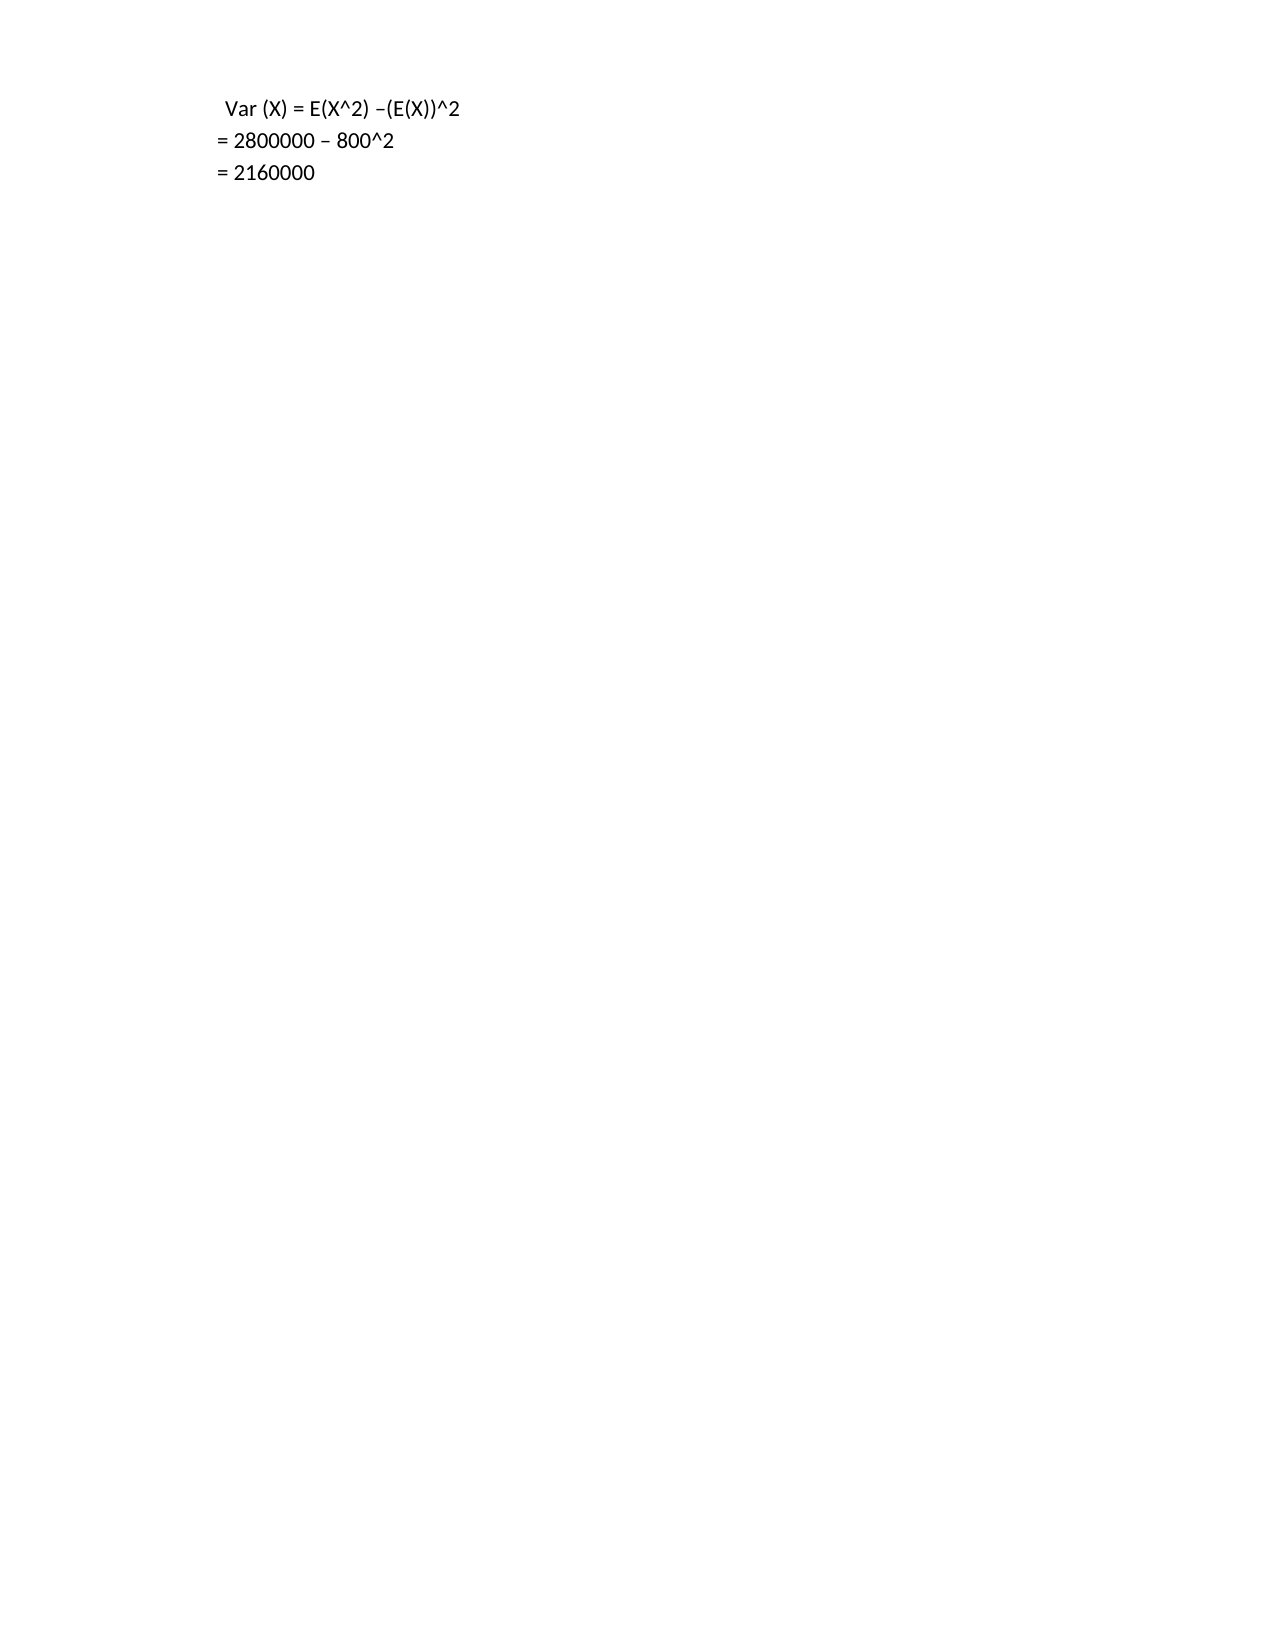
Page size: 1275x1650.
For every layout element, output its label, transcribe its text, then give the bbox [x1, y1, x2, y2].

text = 2160000 [150, 158, 1125, 186]
text = 2800000 – 800^2 [150, 126, 1125, 154]
text Var (X) = E(X^2) –(E(X))^2 [150, 94, 1125, 122]
